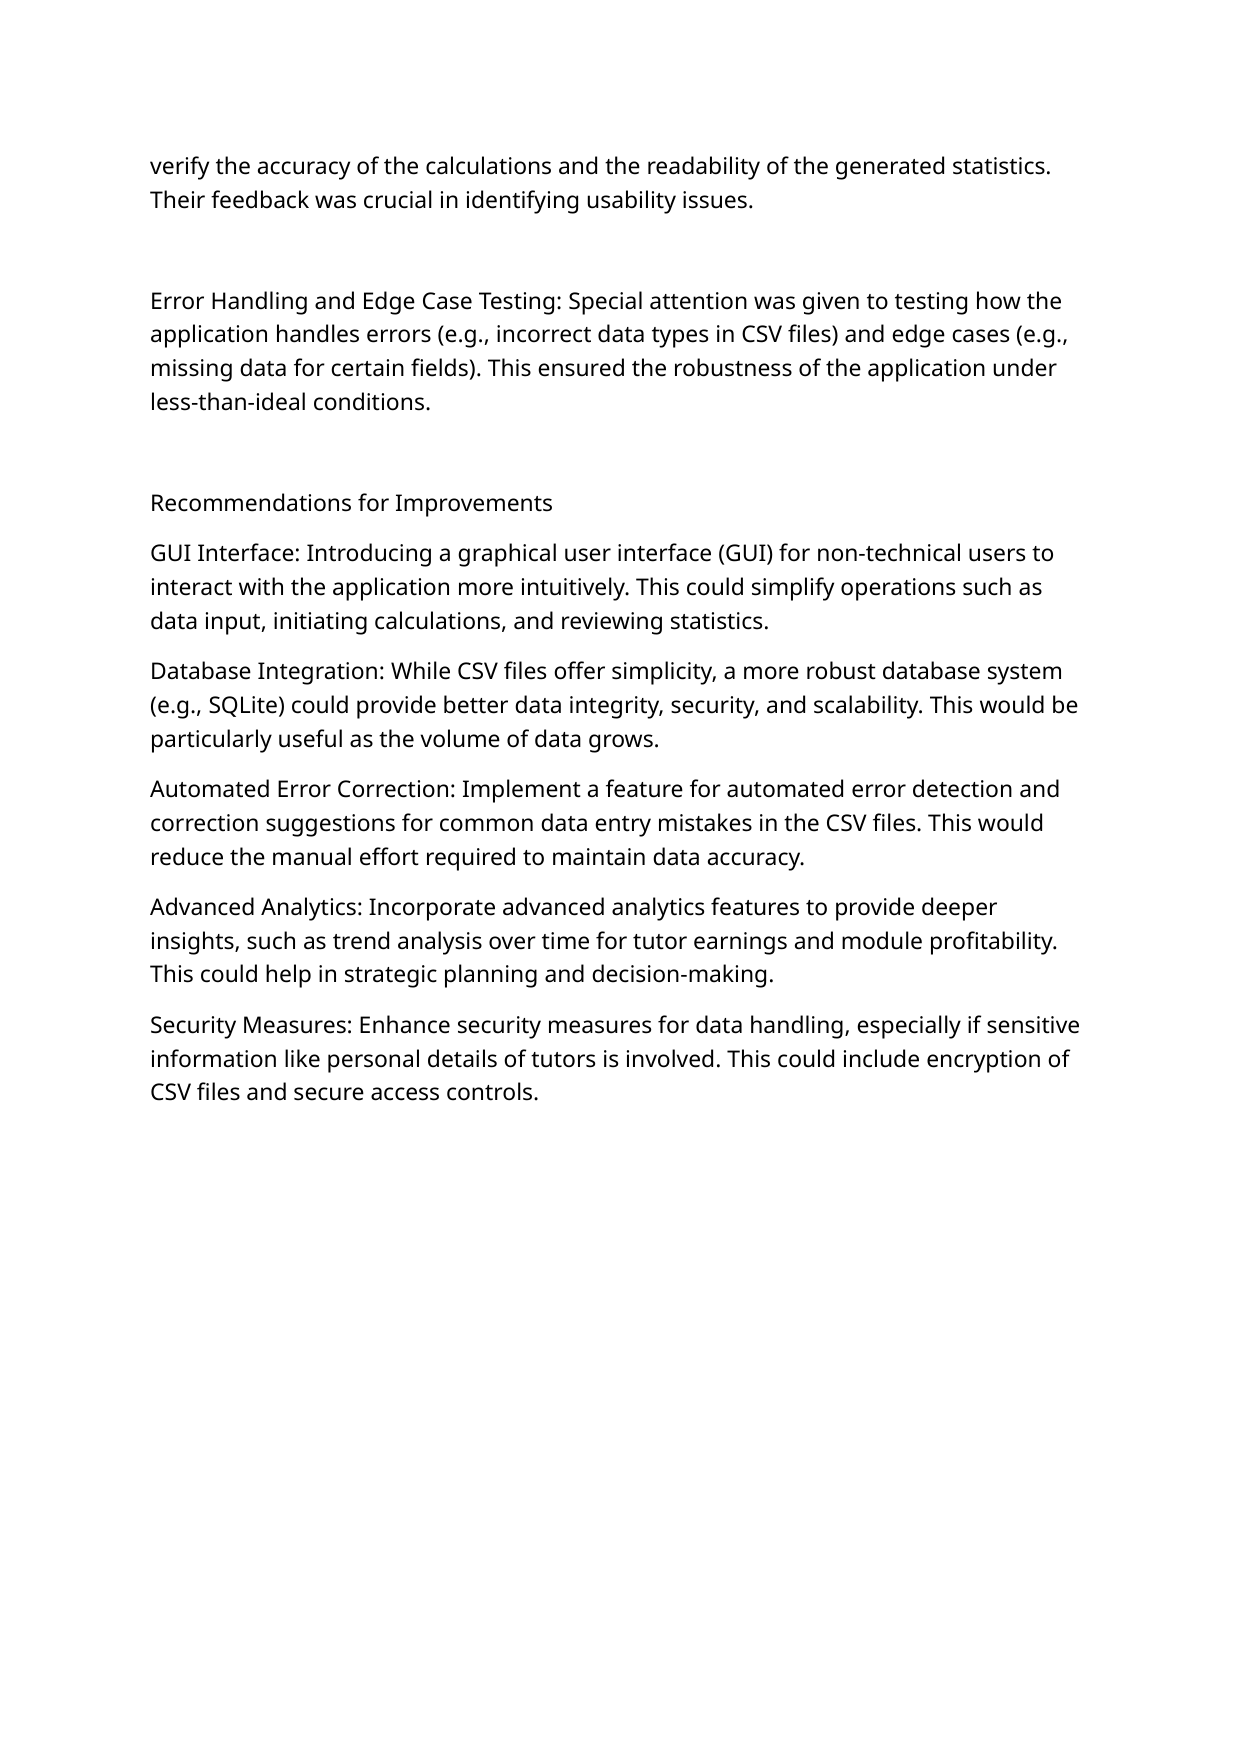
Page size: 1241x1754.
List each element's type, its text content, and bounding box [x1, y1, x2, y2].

text Database Integration: While CSV files offer simplicity, a more robust database system (e.g., SQLite) could provide better data integrity, security, and scalability. This would be particularly useful as the volume of data grows. [150, 655, 1090, 754]
text Recommendations for Improvements [150, 487, 1090, 518]
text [150, 150, 1090, 215]
text Security Measures: Enhance security measures for data handling, especially if sensitive information like personal details of tutors is involved. This could include encryption of CSV files and secure access controls. [150, 1009, 1090, 1107]
text Error Handling and Edge Case Testing: Special attention was given to testing how the application handles errors (e.g., incorrect data types in CSV files) and edge cases (e.g., missing data for certain fields). This ensured the robustness of the application under less-than-ideal conditions. [150, 284, 1090, 417]
text GUI Interface: Introducing a graphical user interface (GUI) for non-technical users to interact with the application more intuitively. This could simplify operations such as data input, initiating calculations, and reviewing statistics. [150, 537, 1090, 636]
text Advanced Analytics: Incorporate advanced analytics features to provide deeper insights, such as trend analysis over time for tutor earnings and module profitability. This could help in strategic planning and decision-making. [150, 891, 1090, 989]
text Automated Error Correction: Implement a feature for automated error detection and correction suggestions for common data entry mistakes in the CSV files. This would reduce the manual effort required to maintain data accuracy. [150, 773, 1090, 872]
